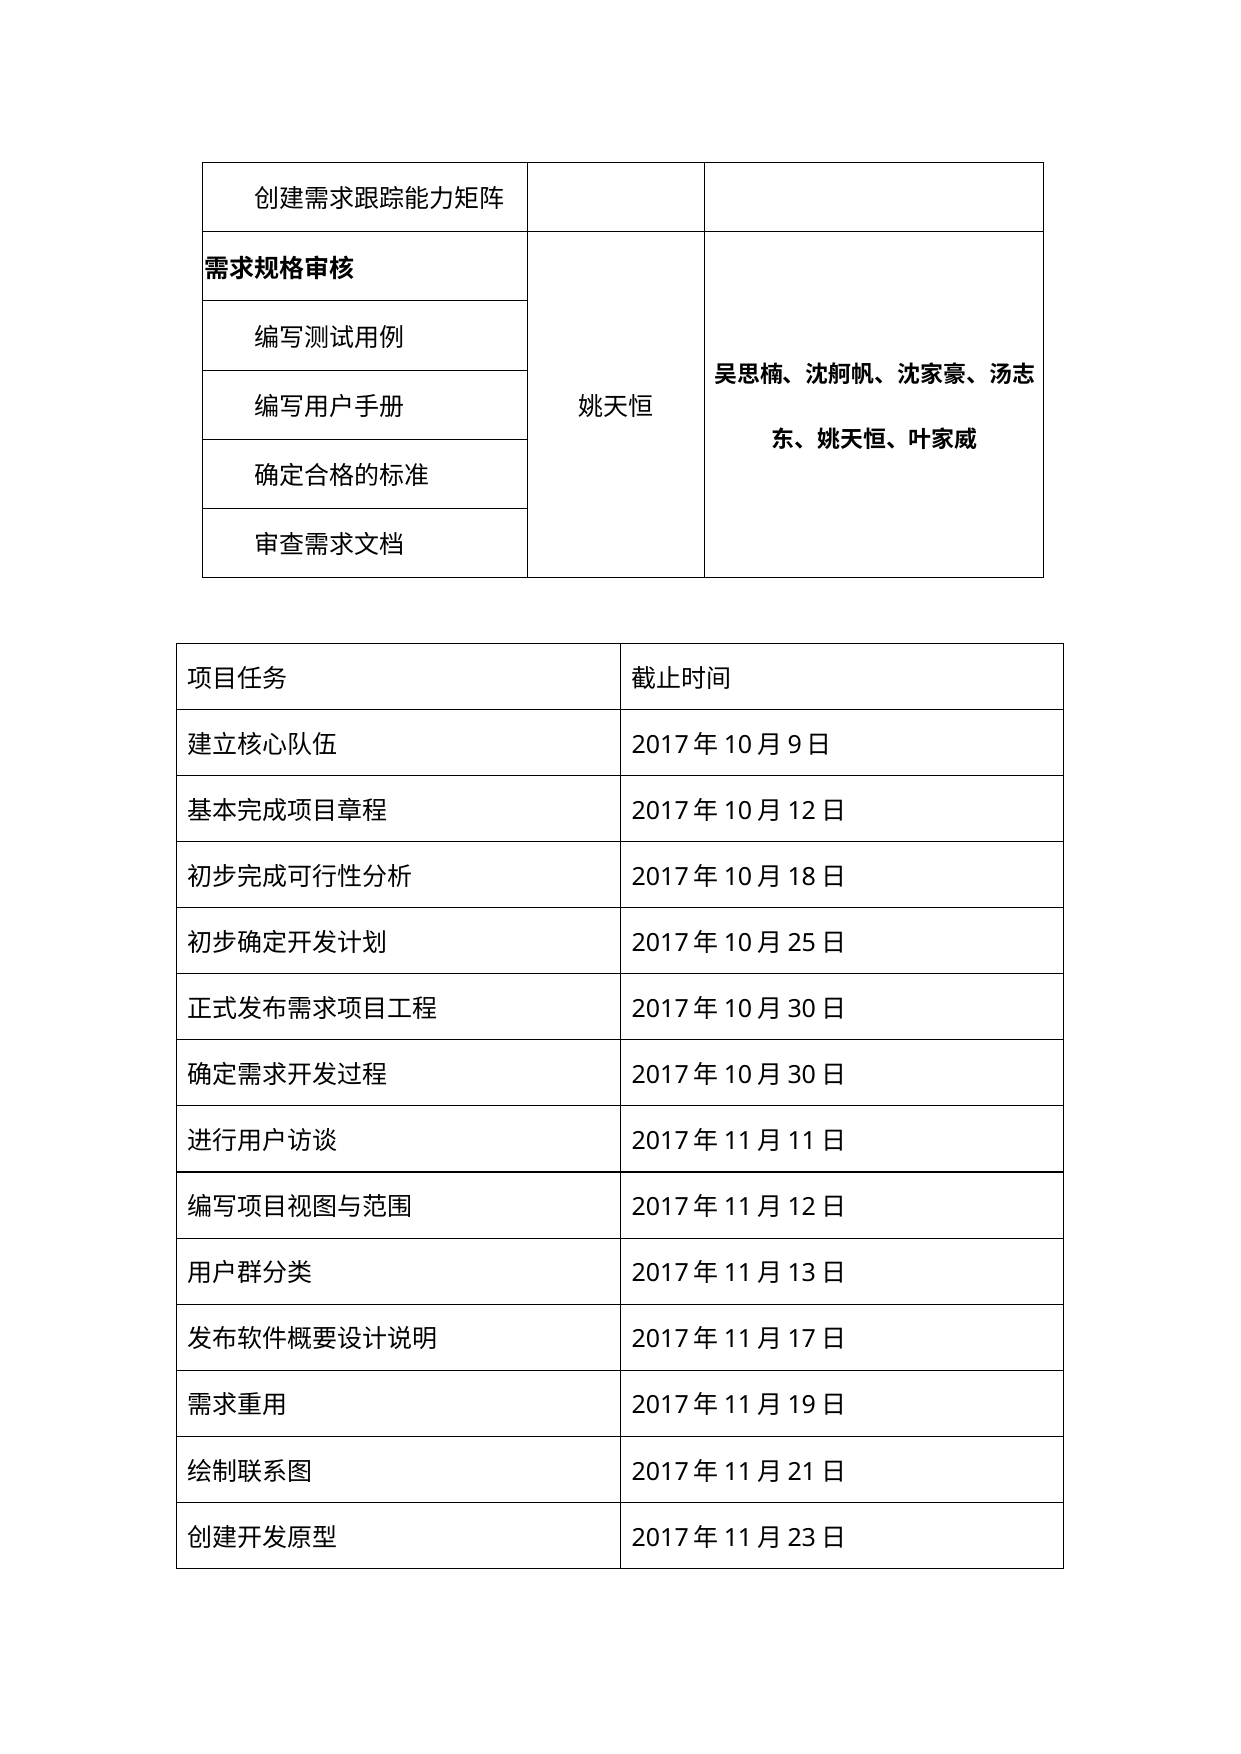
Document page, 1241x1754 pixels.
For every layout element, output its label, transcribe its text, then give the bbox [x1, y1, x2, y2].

table_cell 创建需求跟踪能力矩阵 [203, 163, 527, 231]
table_cell 创建开发原型 [177, 1503, 620, 1568]
table_cell 需求重用 [177, 1371, 620, 1436]
table_header 项目任务 [177, 644, 620, 709]
table_cell 2017年10月25日 [621, 908, 1063, 973]
table_cell 确定需求开发过程 [177, 1040, 620, 1105]
table_cell 2017年11月13日 [621, 1239, 1063, 1303]
table_cell 2017年11月23日 [621, 1503, 1063, 1568]
table_cell 2017年10月30日 [621, 974, 1063, 1039]
table_cell 2017年10月9日 [621, 710, 1063, 775]
table_cell 2017年11月11日 [621, 1106, 1063, 1171]
table_cell 用户群分类 [177, 1239, 620, 1303]
table_cell 建立核心队伍 [177, 710, 620, 775]
table_cell 编写用户手册 [203, 371, 527, 439]
table_cell 确定合格的标准 [203, 440, 527, 508]
table_cell 审查需求文档 [203, 509, 527, 577]
table_cell 2017年10月12日 [621, 776, 1063, 841]
table_cell 编写测试用例 [203, 301, 527, 369]
table_cell 2017年11月21日 [621, 1437, 1063, 1502]
table_cell 需求规格审核 [203, 232, 527, 300]
table_cell 初步确定开发计划 [177, 908, 620, 973]
table_cell 2017年10月30日 [621, 1040, 1063, 1105]
table_cell 初步完成可行性分析 [177, 842, 620, 907]
table_cell 基本完成项目章程 [177, 776, 620, 841]
table_cell 进行用户访谈 [177, 1106, 620, 1171]
table_cell 2017年11月12日 [621, 1173, 1063, 1237]
table_cell 正式发布需求项目工程 [177, 974, 620, 1039]
table_cell 2017年10月18日 [621, 842, 1063, 907]
table_cell 2017年11月19日 [621, 1371, 1063, 1436]
table_cell 发布软件概要设计说明 [177, 1305, 620, 1369]
table_header 截止时间 [621, 644, 1063, 709]
table_cell 2017年11月17日 [621, 1305, 1063, 1369]
table_cell 姚天恒 [528, 232, 704, 577]
table_cell 吴思楠、沈舸帆、沈家豪、汤志东、姚天恒、叶家威 [705, 232, 1043, 577]
table_cell 编写项目视图与范围 [177, 1173, 620, 1237]
table_cell 绘制联系图 [177, 1437, 620, 1502]
